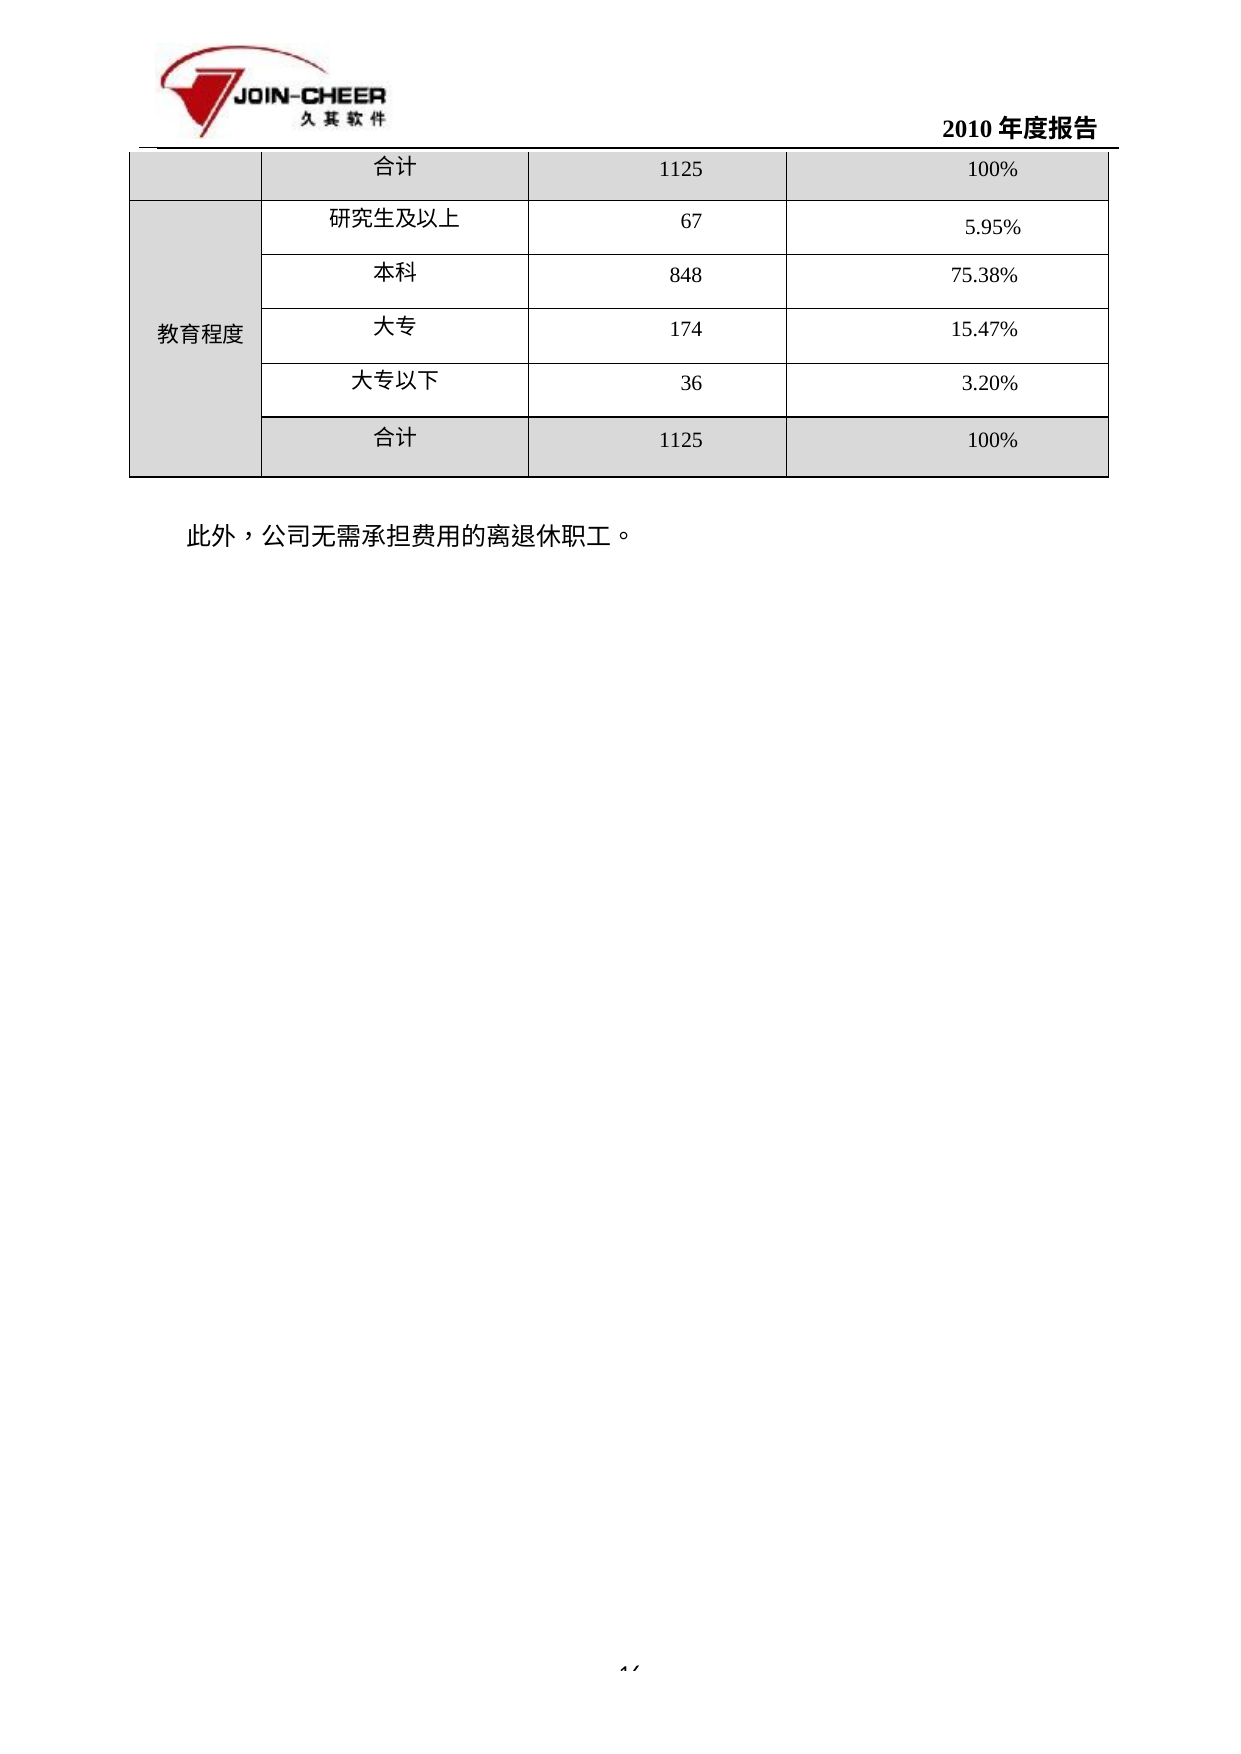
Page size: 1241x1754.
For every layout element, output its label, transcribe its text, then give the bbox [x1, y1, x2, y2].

table_cell 5.95% [787, 201, 1108, 254]
table_cell 174 [529, 309, 786, 362]
table_cell 大专以下 [262, 364, 528, 416]
table_header 合计 [262, 152, 528, 200]
table_cell 75.38% [787, 255, 1108, 308]
table_cell 67 [529, 201, 786, 254]
table_cell 848 [529, 255, 786, 308]
table_header [130, 152, 261, 200]
table_cell 大专 [262, 309, 528, 362]
table_header 100% [787, 152, 1108, 200]
table_cell 教育程度 [130, 201, 261, 476]
table_cell 15.47% [787, 309, 1108, 362]
table_cell 3.20% [787, 364, 1108, 416]
text 此外，公司无需承担费用的离退休职工。 [186, 518, 1123, 552]
table_cell 研究生及以上 [262, 201, 528, 254]
table_cell 36 [529, 364, 786, 416]
table_cell 合计 [262, 418, 528, 476]
table_header 1125 [529, 152, 786, 200]
picture [155, 43, 394, 139]
table_cell 100% [787, 418, 1108, 476]
table_cell 1125 [529, 418, 786, 476]
table_cell 本科 [262, 255, 528, 308]
